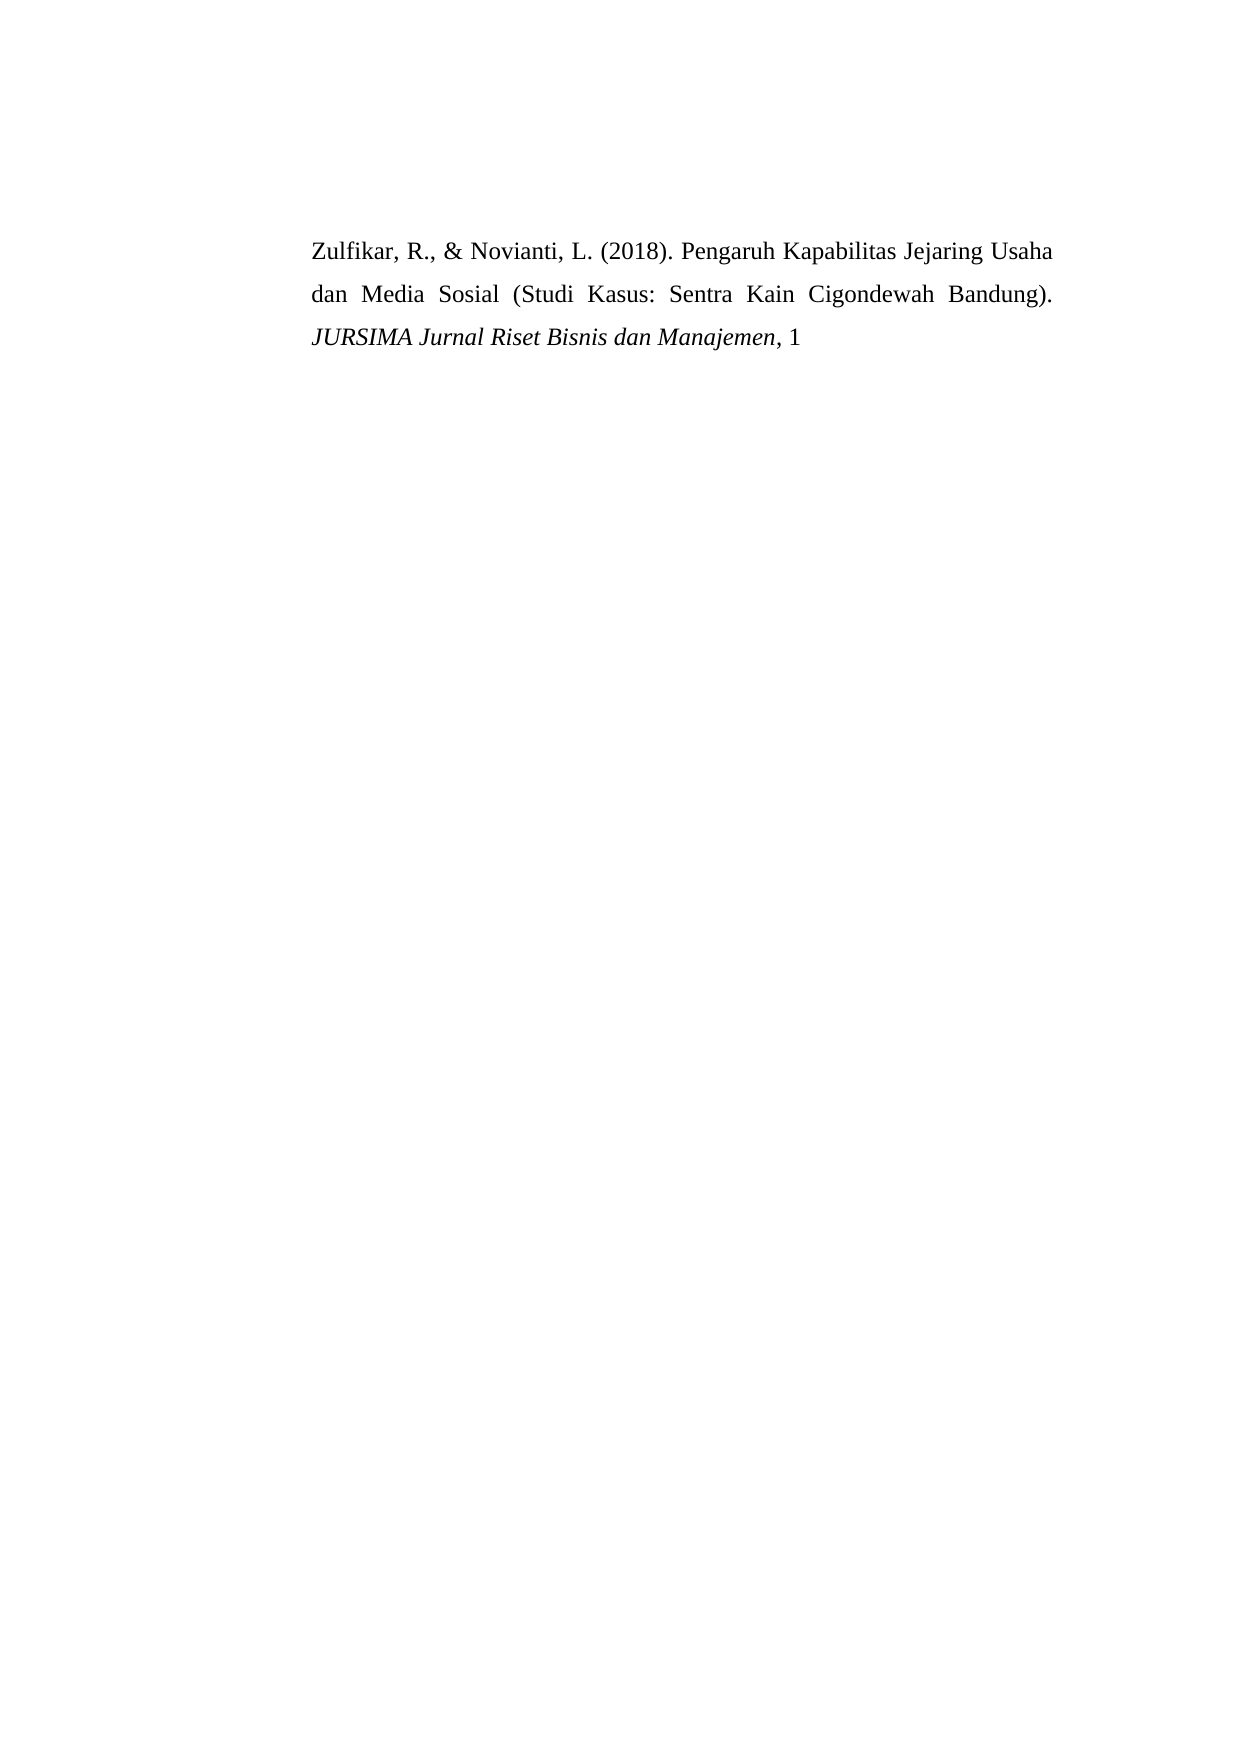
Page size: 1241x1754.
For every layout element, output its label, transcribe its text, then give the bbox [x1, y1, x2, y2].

text Zulfikar, R., & Novianti, L. (2018). Pengaruh Kapabilitas Jejaring Usaha dan Media Sosial (Studi Kasus: Sentra Kain Cigondewah Bandung). JURSIMA Jurnal Riset Bisnis dan Manajemen, 1 [311, 236, 1054, 351]
